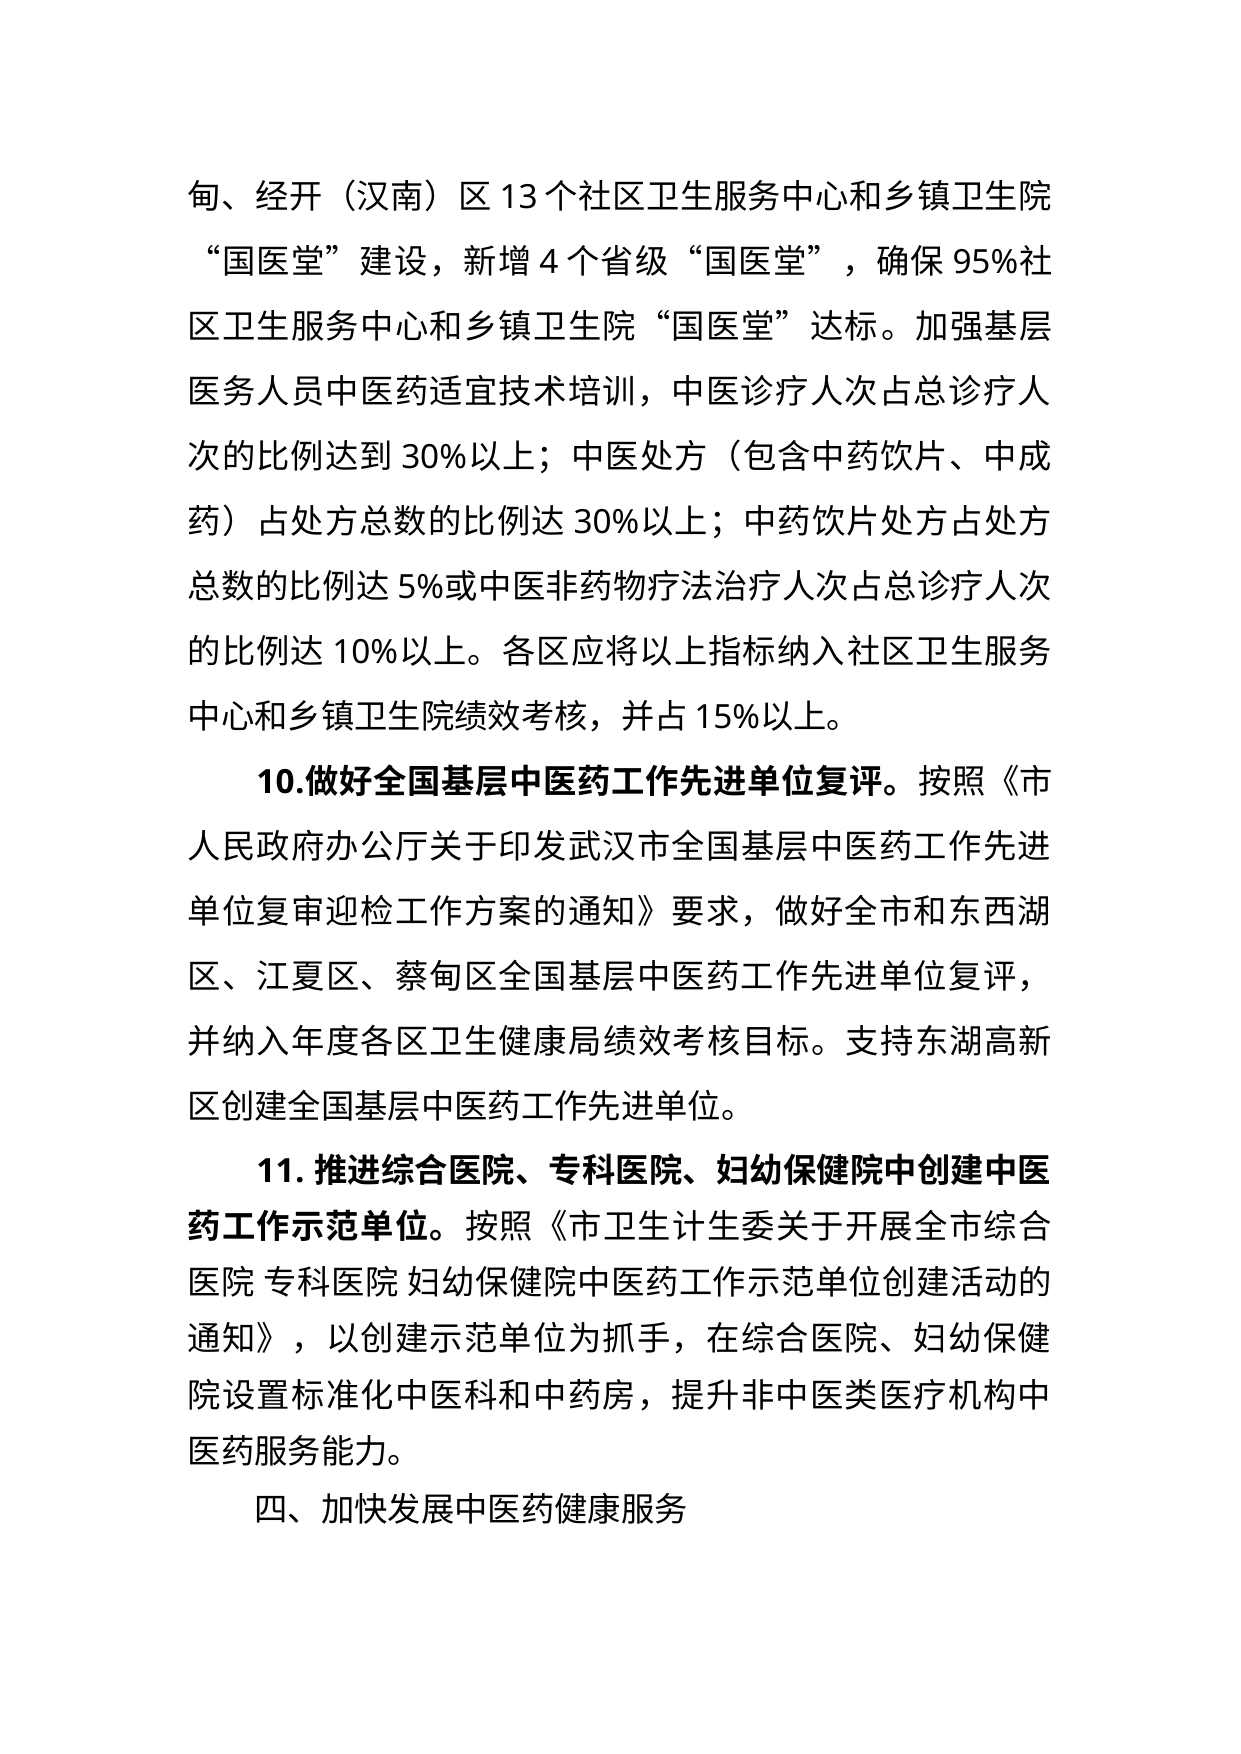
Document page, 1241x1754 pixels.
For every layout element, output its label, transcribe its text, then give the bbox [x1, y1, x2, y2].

text 11. 推进综合医院、专科医院、妇幼保健院中创建中医药工作示范单位。按照《市卫生计生委关于开展全市综合医院 专科医院 妇幼保健院中医药工作示范单位创建活动的通知》，以创建示范单位为抓手，在综合医院、妇幼保健院设置标准化中医科和中药房，提升非中医类医疗机构中医药服务能力。 [187, 1137, 1053, 1474]
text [187, 162, 1053, 747]
text 四、加快发展中医药健康服务 [187, 1474, 1053, 1539]
text 10.做好全国基层中医药工作先进单位复评。按照《市人民政府办公厅关于印发武汉市全国基层中医药工作先进单位复审迎检工作方案的通知》要求，做好全市和东西湖区、江夏区、蔡甸区全国基层中医药工作先进单位复评，并纳入年度各区卫生健康局绩效考核目标。支持东湖高新区创建全国基层中医药工作先进单位。 [187, 747, 1053, 1137]
